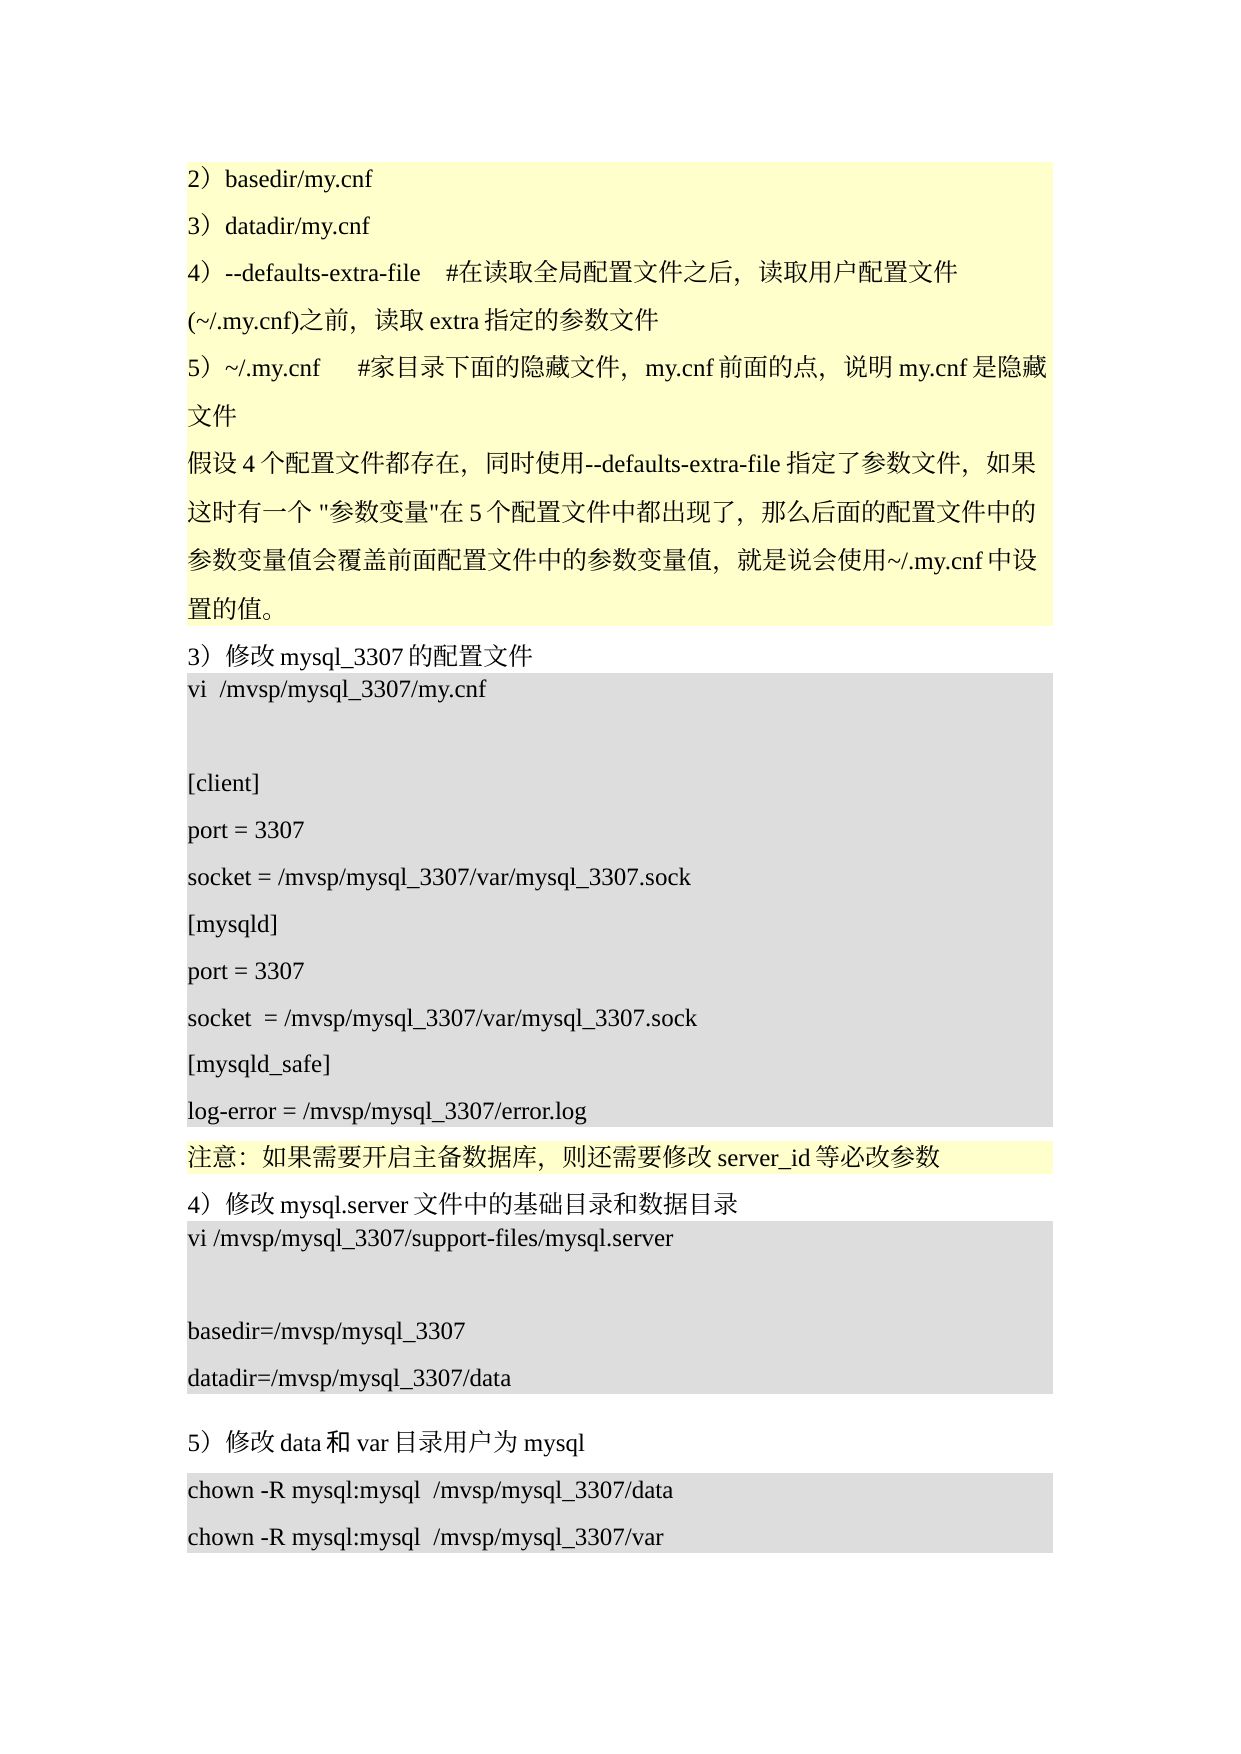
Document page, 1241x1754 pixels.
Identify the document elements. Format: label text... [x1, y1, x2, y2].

text basedir=/mvsp/mysql_3307 [187, 1314, 1053, 1347]
text datadir=/mvsp/mysql_3307/data [187, 1361, 1053, 1394]
text chown -R mysql:mysql /mvsp/mysql_3307/data [187, 1473, 1053, 1506]
text socket = /mvsp/mysql_3307/var/mysql_3307.sock [187, 860, 1053, 893]
text [mysqld_safe] [187, 1048, 1053, 1080]
text vi /mvsp/mysql_3307/support-files/mysql.server [187, 1221, 1053, 1253]
text port = 3307 [187, 813, 1053, 846]
text 5）~/.my.cnf #家目录下面的隐藏文件，my.cnf前面的点，说明my.cnf是隐藏文件 [187, 351, 1053, 433]
text chown -R mysql:mysql /mvsp/mysql_3307/var [187, 1520, 1053, 1553]
text [mysqld] [187, 907, 1053, 939]
text 4）--defaults-extra-file #在读取全局配置文件之后，读取用户配置文件(~/.my.cnf)之前，读取extra指定的参数文件 [187, 256, 1053, 337]
text log-error = /mvsp/mysql_3307/error.log [187, 1094, 1053, 1127]
text vi /mvsp/mysql_3307/my.cnf [187, 673, 1053, 705]
text 2）basedir/my.cnf [187, 162, 1053, 194]
text 假设4个配置文件都存在，同时使用--defaults-extra-file指定了参数文件，如果这时有一个 "参数变量"在5个配置文件中都出现了，那么后面的配置文件中的参数变量值会覆盖前面配置文件中的参数变量值，就是说会使用~/.my.cnf中设置的值。 [187, 447, 1053, 626]
text 3）datadir/my.cnf [187, 209, 1053, 241]
text port = 3307 [187, 954, 1053, 986]
list 修改mysql.server文件中的基础目录和数据目录 [187, 1188, 1053, 1221]
text [client] [187, 766, 1053, 799]
text socket = /mvsp/mysql_3307/var/mysql_3307.sock [187, 1001, 1053, 1033]
text 注意：如果需要开启主备数据库，则还需要修改server_id等必改参数 [187, 1141, 1053, 1174]
list 修改mysql_3307的配置文件 [187, 640, 1053, 673]
list 修改data和var目录用户为mysql [187, 1408, 1053, 1473]
